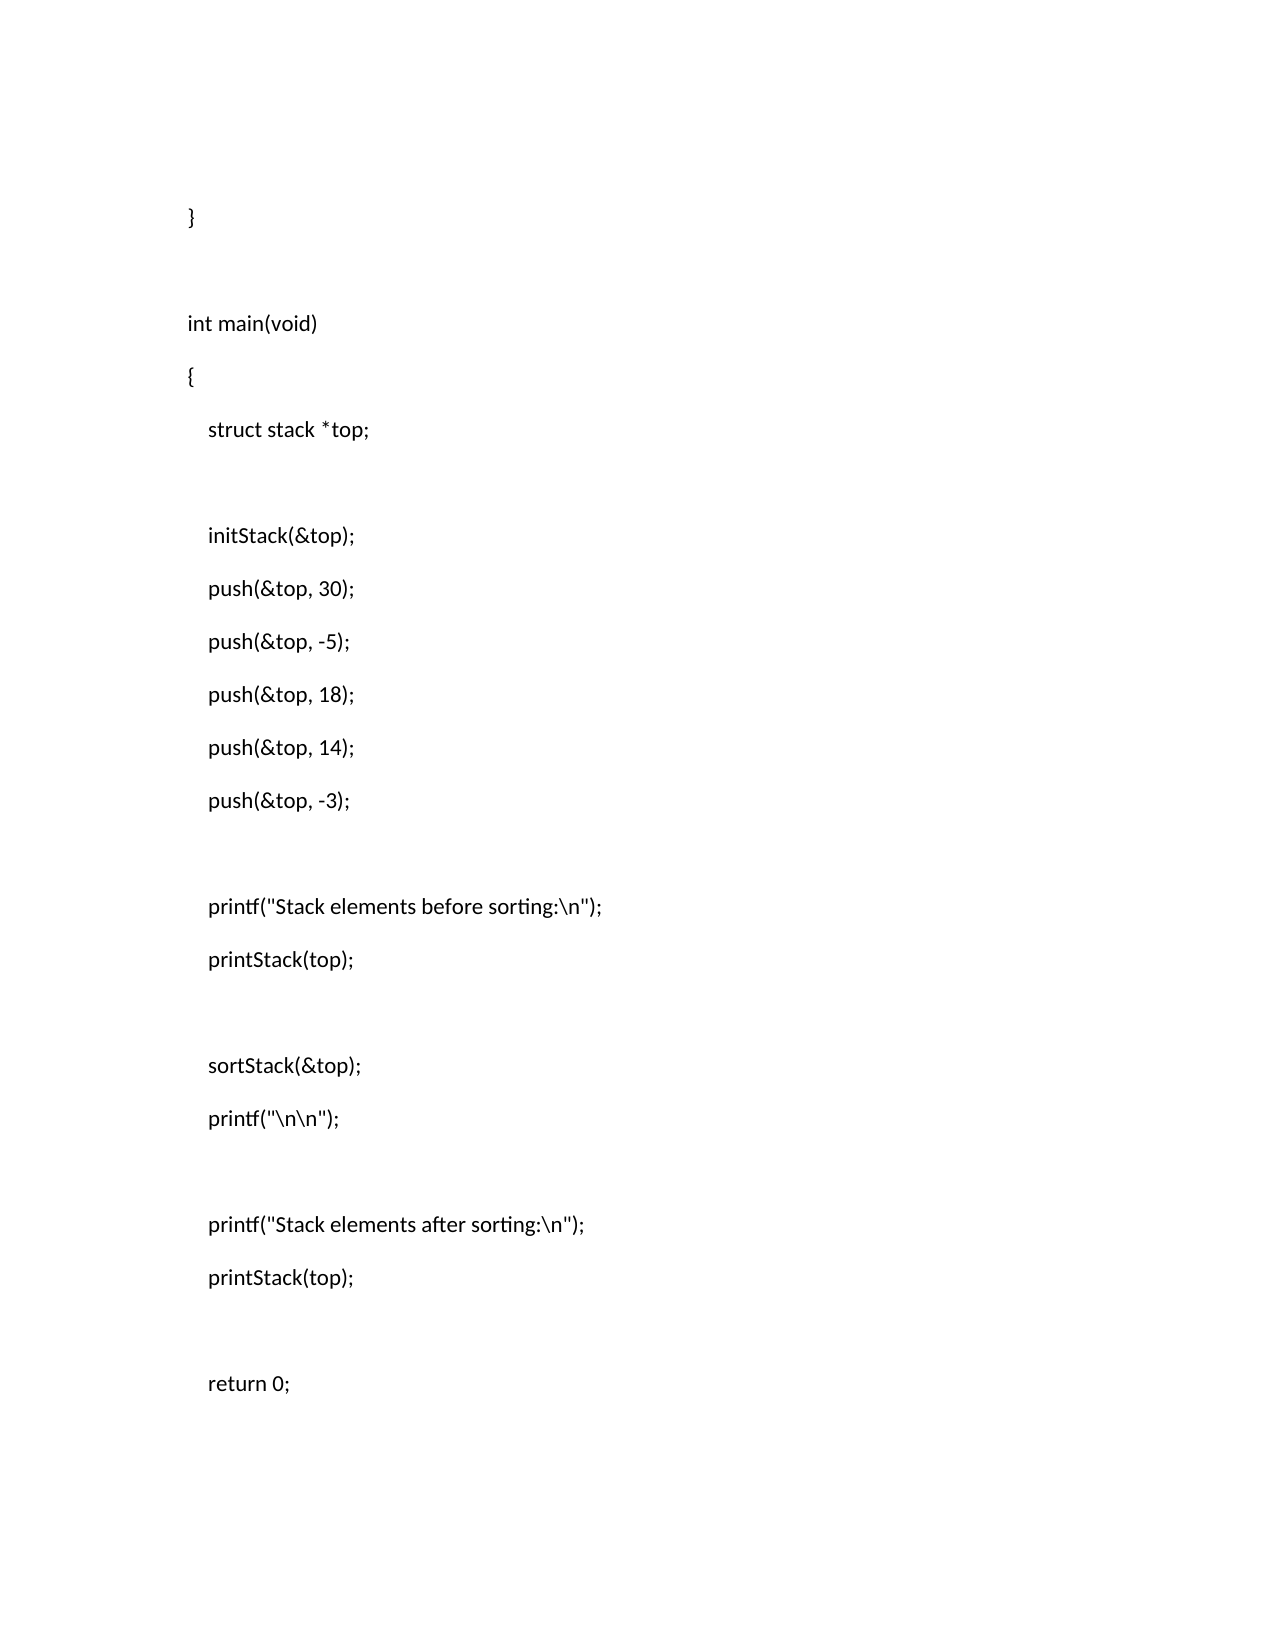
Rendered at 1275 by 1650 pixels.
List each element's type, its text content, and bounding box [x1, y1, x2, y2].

text sortStack(&top); [187, 1051, 1125, 1079]
text return 0; [187, 1369, 1125, 1397]
text } [187, 203, 1125, 231]
text printStack(top); [187, 945, 1125, 973]
text int main(void) [187, 309, 1125, 337]
text printf("Stack elements before sorting:\n"); [187, 892, 1125, 920]
text push(&top, 18); [187, 680, 1125, 708]
text push(&top, -5); [187, 627, 1125, 655]
text printf("Stack elements after sorting:\n"); [187, 1210, 1125, 1238]
text printStack(top); [187, 1263, 1125, 1291]
text { [187, 362, 1125, 390]
text struct stack *top; [187, 415, 1125, 443]
text printf("\n\n"); [187, 1104, 1125, 1132]
text push(&top, -3); [187, 786, 1125, 814]
text push(&top, 30); [187, 574, 1125, 602]
text initStack(&top); [187, 521, 1125, 549]
text push(&top, 14); [187, 733, 1125, 761]
